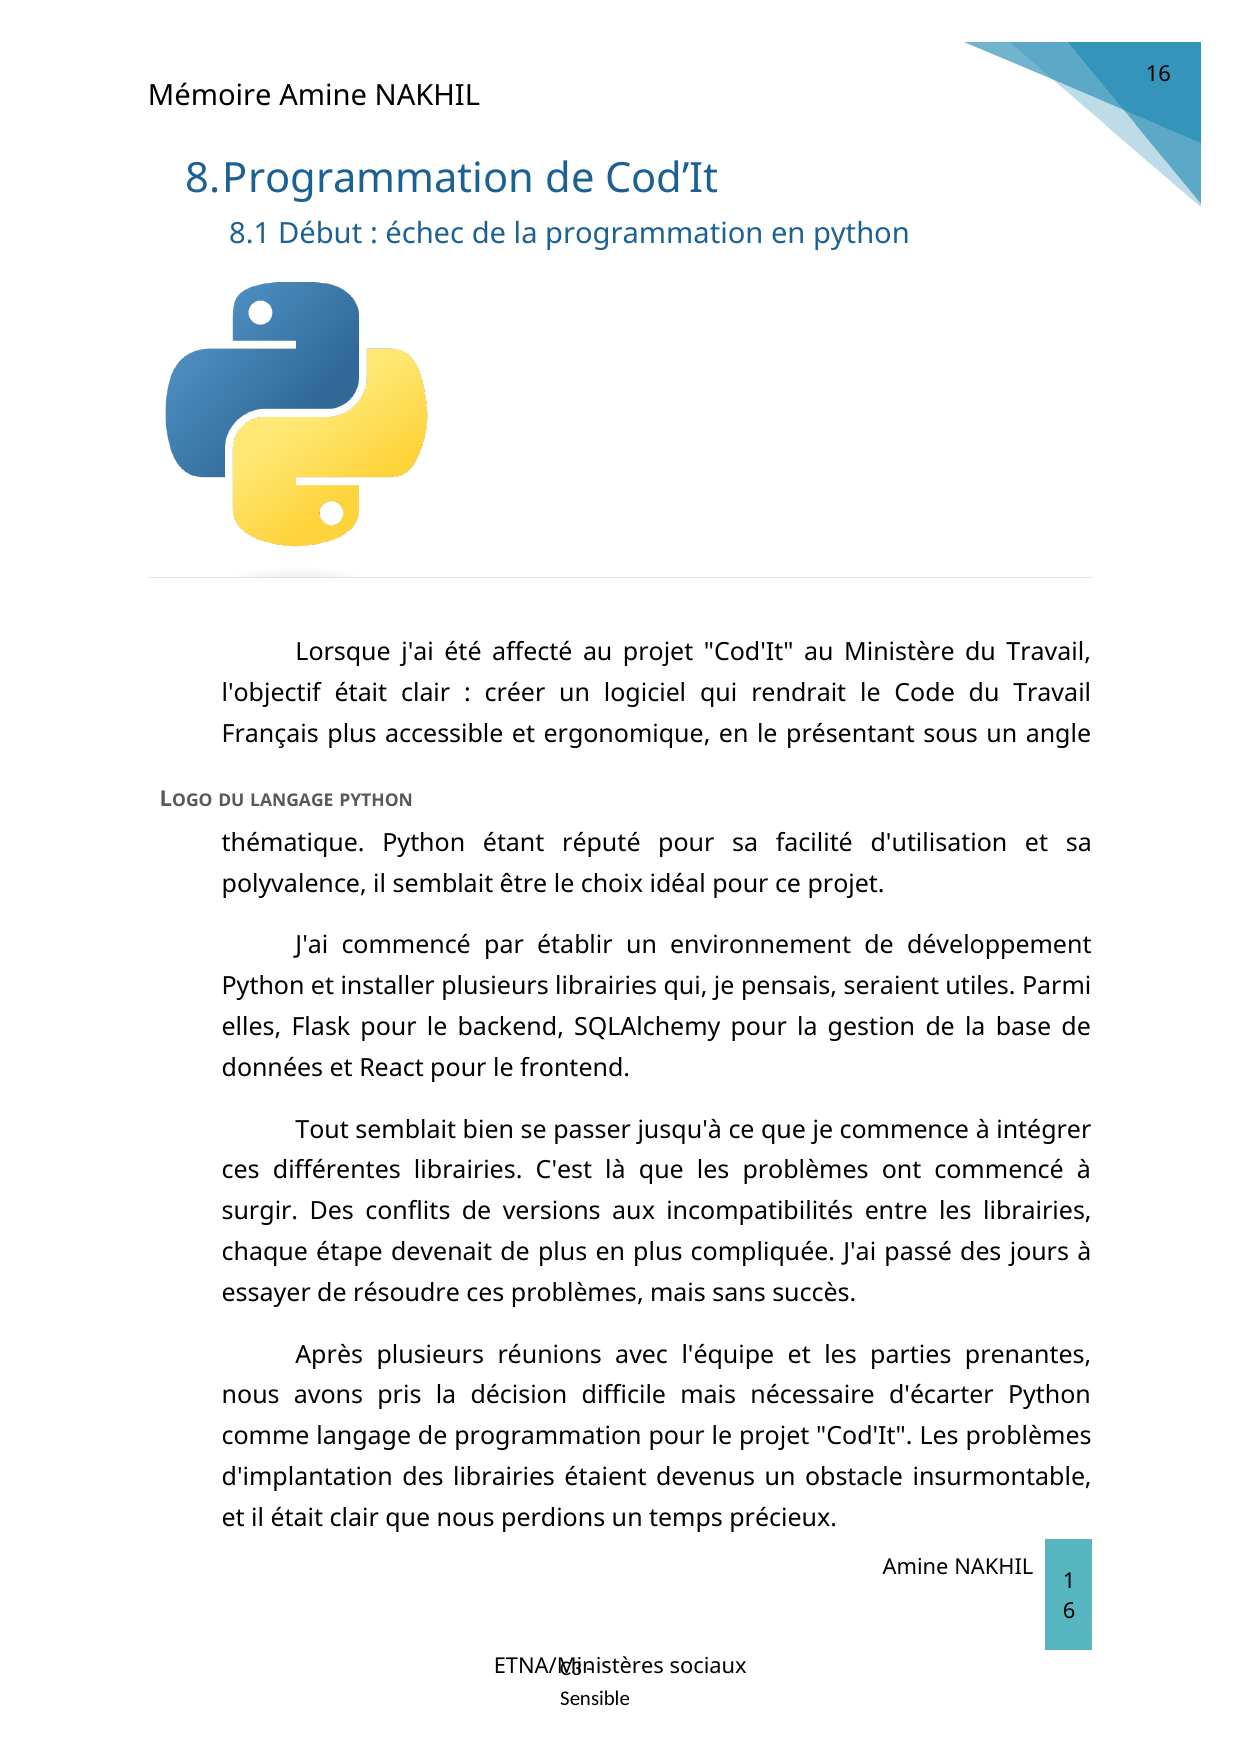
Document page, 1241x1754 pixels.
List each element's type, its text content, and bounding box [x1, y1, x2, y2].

text J'ai commencé par établir un environnement de développement Python et installer plusieurs librairies qui, je pensais, seraient utiles. Parmi elles, Flask pour le backend, SQLAlchemy pour la gestion de la base de données et React pour le frontend. [221, 927, 1092, 1084]
text Tout semblait bien se passer jusqu'à ce que je commence à intégrer ces différentes librairies. C'est là que les problèmes ont commencé à surgir. Des conflits de versions aux incompatibilités entre les librairies, chaque étape devenait de plus en plus compliquée. J'ai passé des jours à essayer de résoudre ces problèmes, mais sans succès. [221, 1111, 1092, 1309]
picture [165, 282, 436, 577]
text Lorsque j'ai été affecté au projet "Cod'It" au Ministère du Travail, l'objectif était clair : créer un logiciel qui rendrait le Code du Travail Français plus accessible et ergonomique, en le présentant sous un angle thématique. Python étant réputé pour sa facilité d'utilisation et sa polyvalence, il semblait être le choix idéal pour ce projet. [221, 634, 1092, 783]
subtitle 8.1 Début : échec de la programmation en python [221, 213, 1092, 252]
text Après plusieurs réunions avec l'équipe et les parties prenantes, nous avons pris la décision difficile mais nécessaire d'écarter Python comme langage de programmation pour le projet "Cod'It". Les problèmes d'implantation des librairies étaient devenus un obstacle insurmontable, et il était clair que nous perdions un temps précieux. [221, 1336, 1092, 1534]
text Lorsque j'ai été affecté au projet "Cod'It" au Ministère du Travail, l'objectif était clair : créer un logiciel qui rendrait le Code du Travail Français plus accessible et ergonomique, en le présentant sous un angle thématique. Python étant réputé pour sa facilité d'utilisation et sa polyvalence, il semblait être le choix idéal pour ce projet. [221, 810, 1092, 899]
subtitle Programmation de Cod’It [185, 148, 1092, 204]
picture [962, 42, 1201, 207]
